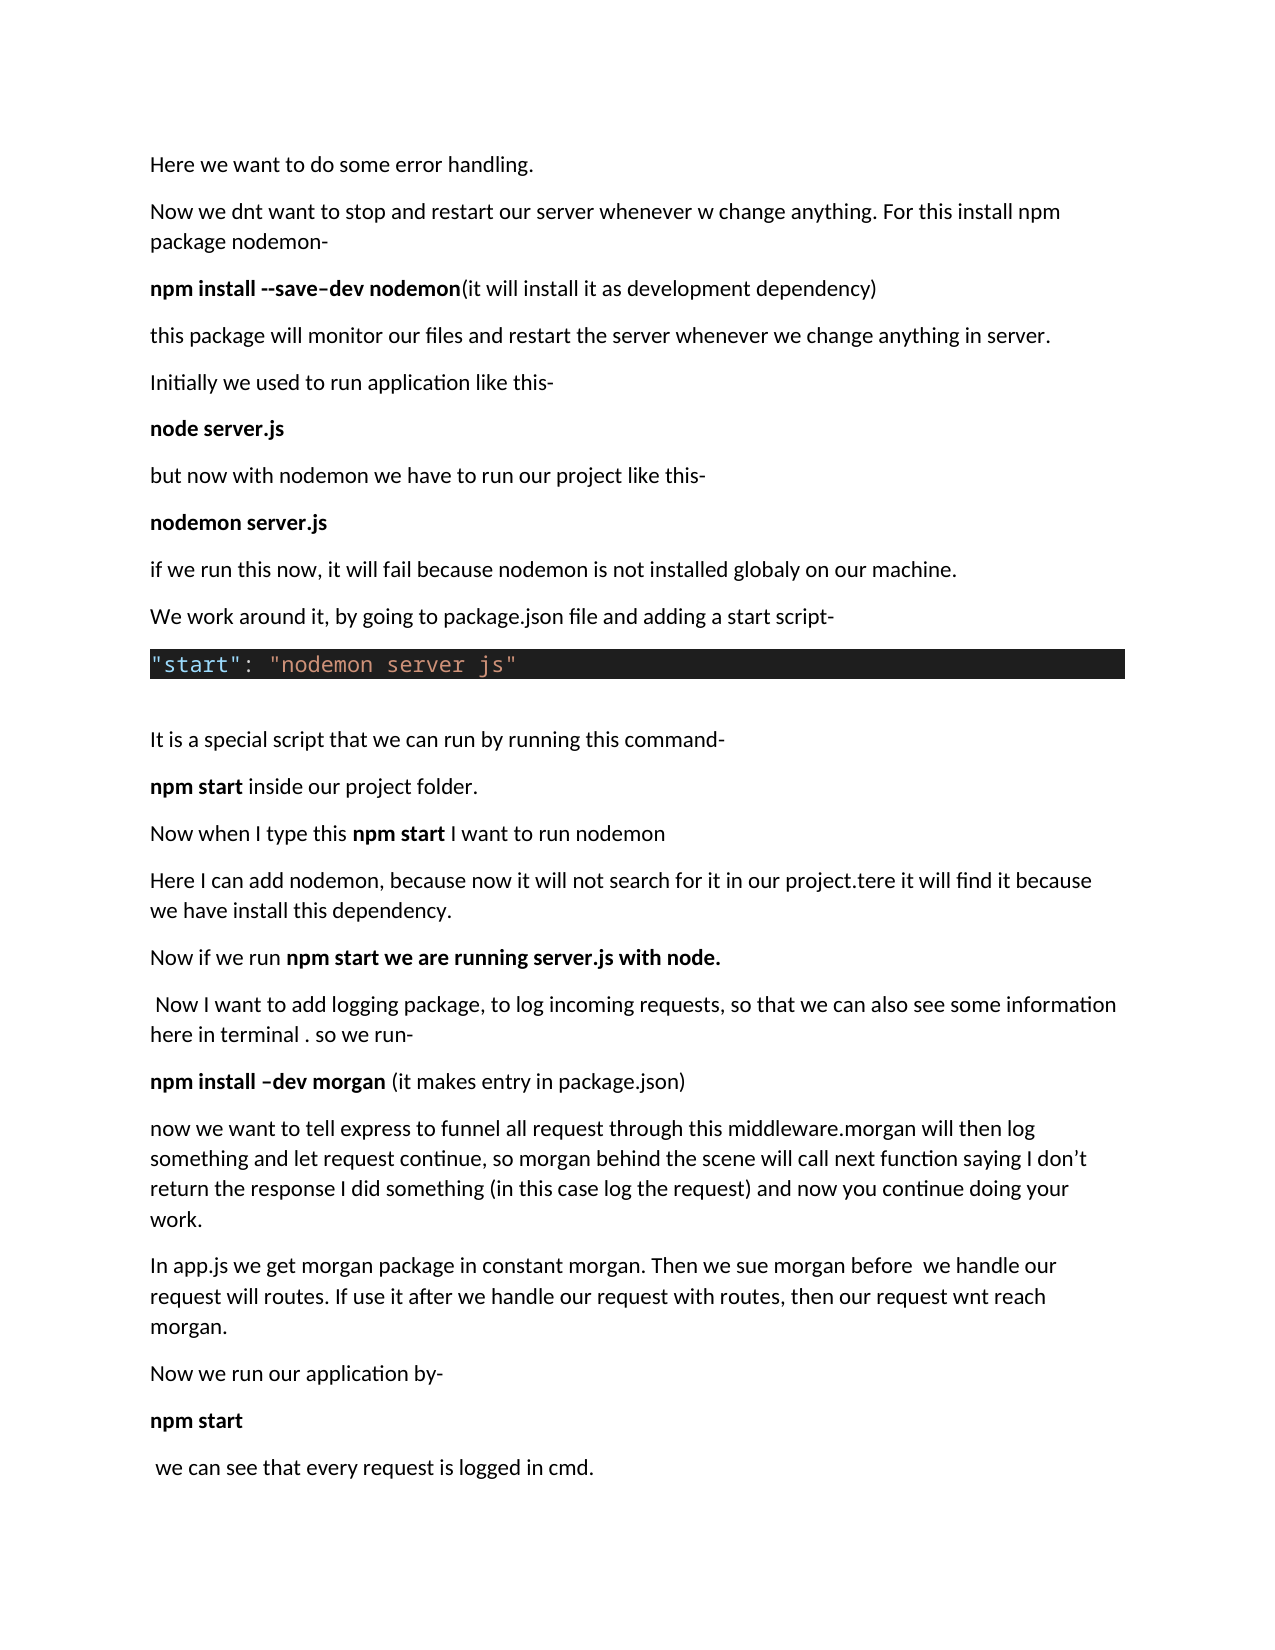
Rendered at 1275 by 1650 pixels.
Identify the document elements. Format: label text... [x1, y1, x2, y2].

text In app.js we get morgan package in constant morgan. Then we sue morgan before we handle our request will routes. If use it after we handle our request with routes, then our request wnt reach morgan. [150, 1252, 1125, 1340]
text Here I can add nodemon, because now it will not search for it in our project.tere it will find it because we have install this dependency. [150, 866, 1125, 924]
text "start": "nodemon server js" [150, 649, 1125, 679]
text npm start [150, 1406, 1125, 1434]
text npm start inside our project folder. [150, 772, 1125, 801]
text but now with nodemon we have to run our project like this- [150, 461, 1125, 489]
text node server.js [150, 414, 1125, 443]
text Initially we used to run application like this- [150, 368, 1125, 396]
text Now if we run npm start we are running server.js with node. [150, 943, 1125, 971]
text nodemon server.js [150, 508, 1125, 536]
text Here we want to do some error handling. [150, 150, 1125, 178]
text npm install –dev morgan (it makes entry in package.json) [150, 1067, 1125, 1095]
text We work around it, by going to package.json file and adding a start script- [150, 602, 1125, 630]
text It is a special script that we can run by running this command- [150, 726, 1125, 754]
text Now we dnt want to stop and restart our server whenever w change anything. For this install npm package nodemon- [150, 197, 1125, 255]
text Now we run our application by- [150, 1359, 1125, 1387]
text Now I want to add logging package, to log incoming requests, so that we can also see some information here in terminal . so we run- [150, 990, 1125, 1048]
text Now when I type this npm start I want to run nodemon [150, 819, 1125, 847]
text if we run this now, it will fail because nodemon is not installed globaly on our machine. [150, 555, 1125, 583]
text now we want to tell express to funnel all request through this middleware.morgan will then log something and let request continue, so morgan behind the scene will call next function saying I don’t return the response I did something (in this case log the request) and now you continue doing your work. [150, 1114, 1125, 1233]
text this package will monitor our files and restart the server whenever we change anything in server. [150, 321, 1125, 349]
text we can see that every request is logged in cmd. [150, 1453, 1125, 1481]
text npm install --save–dev nodemon(it will install it as development dependency) [150, 274, 1125, 302]
